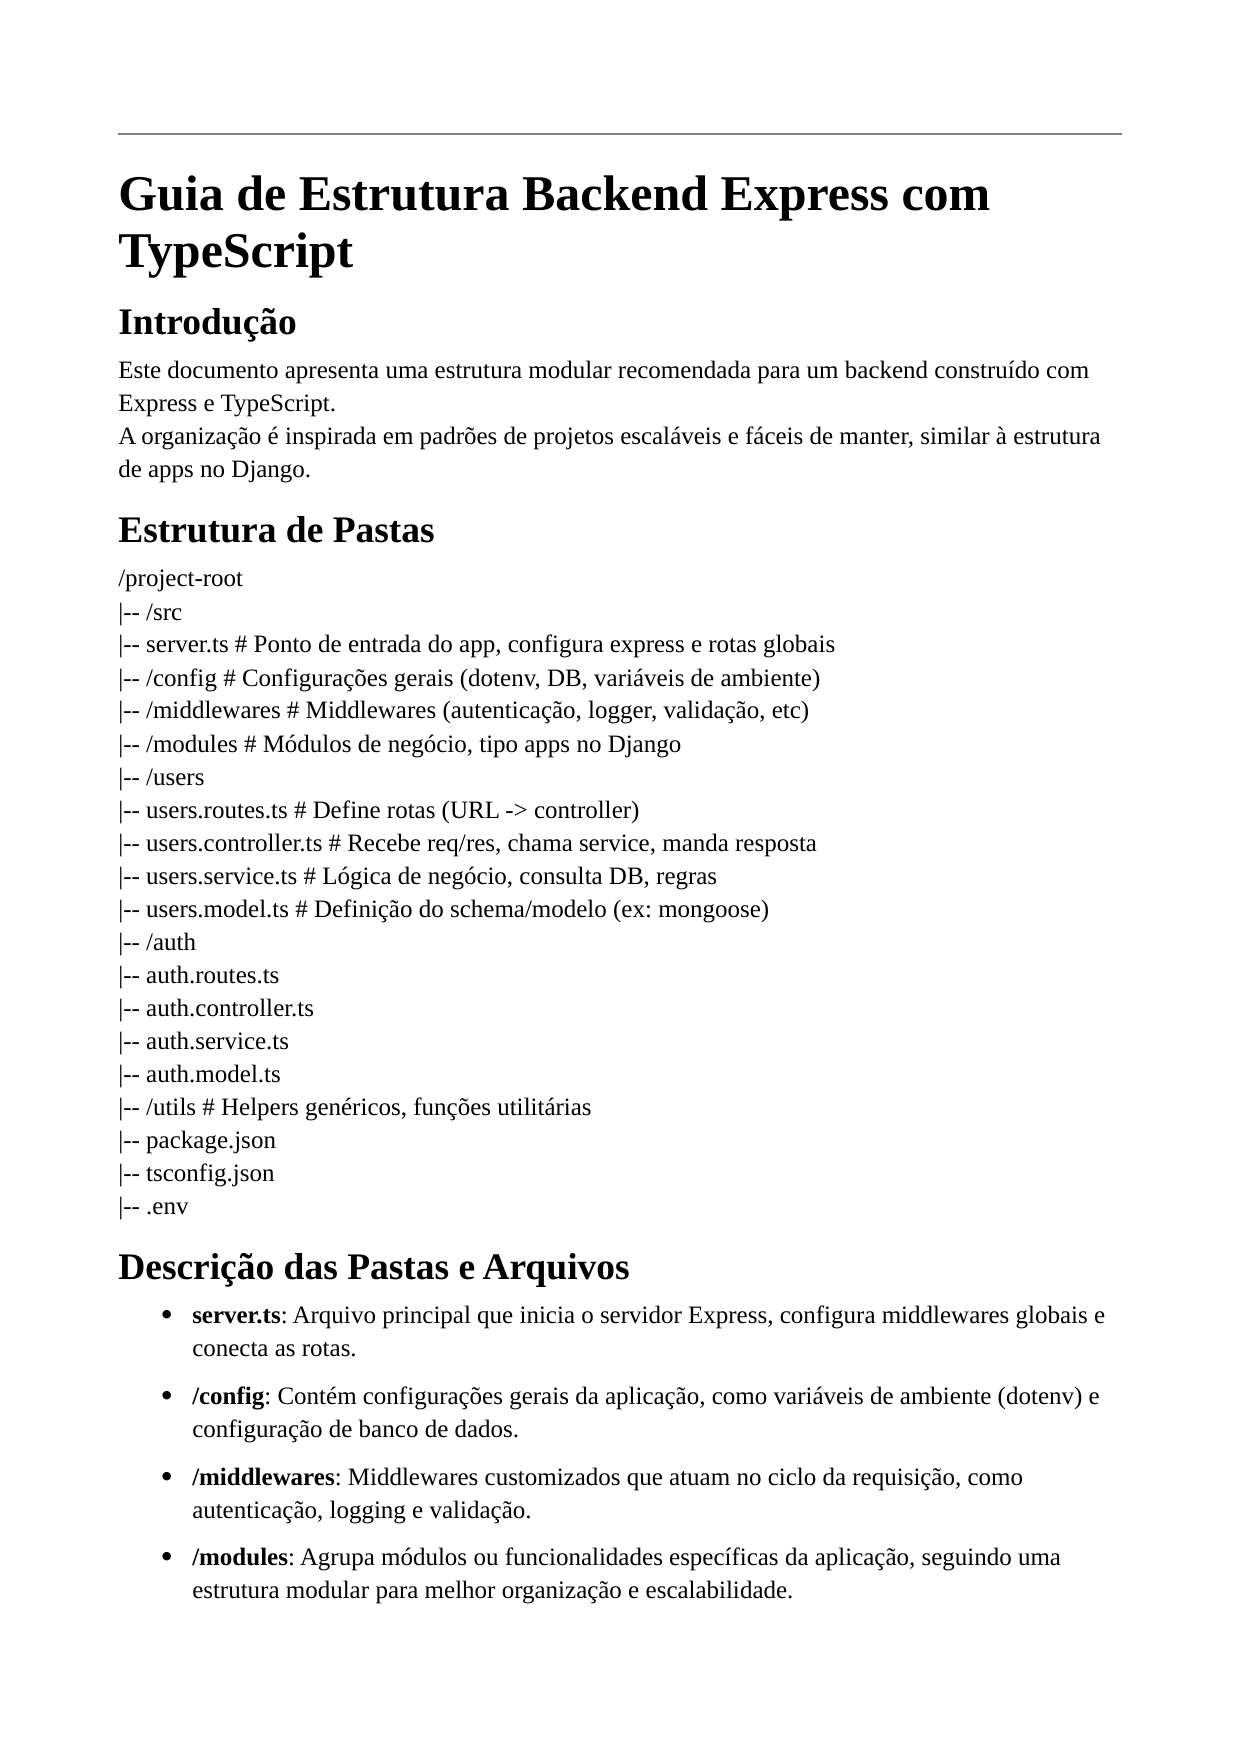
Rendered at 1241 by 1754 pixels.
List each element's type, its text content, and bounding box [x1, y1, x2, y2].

subtitle Guia de Estrutura Backend Express com TypeScript [118, 163, 1122, 278]
list /middlewares: Middlewares customizados que atuam no ciclo da requisição, como autenticação, logging e validação. [162, 1462, 1122, 1523]
list /modules: Agrupa módulos ou funcionalidades específicas da aplicação, seguindo uma estrutura modular para melhor organização e escalabilidade. [162, 1542, 1122, 1604]
subtitle Estrutura de Pastas [118, 508, 1122, 551]
text /project-root |-- /src |-- server.ts # Ponto de entrada do app, configura express e rotas globais |-- /config # Configurações gerais (dotenv, DB, variáveis de ambiente) |-- /middlewares # Middlewares (autenticação, logger, validação, etc) |-- /modules # Módulos de negócio, tipo apps no Django |-- /users |-- users.routes.ts # Define rotas (URL -> controller) |-- users.controller.ts # Recebe req/res, chama service, manda resposta |-- users.service.ts # Lógica de negócio, consulta DB, regras |-- users.model.ts # Definição do schema/modelo (ex: mongoose) |-- /auth |-- auth.routes.ts |-- auth.controller.ts |-- auth.service.ts |-- auth.model.ts |-- /utils # Helpers genéricos, funções utilitárias |-- package.json |-- tsconfig.json |-- .env [118, 563, 1122, 1220]
list server.ts: Arquivo principal que inicia o servidor Express, configura middlewares globais e conecta as rotas. [162, 1300, 1122, 1362]
subtitle Introdução [118, 299, 1122, 342]
subtitle Descrição das Pastas e Arquivos [118, 1245, 1122, 1288]
list /config: Contém configurações gerais da aplicação, como variáveis de ambiente (dotenv) e configuração de banco de dados. [162, 1381, 1122, 1443]
text Este documento apresenta uma estrutura modular recomendada para um backend construído com Express e TypeScript. A organização é inspirada em padrões de projetos escaláveis e fáceis de manter, similar à estrutura de apps no Django. [118, 355, 1122, 483]
